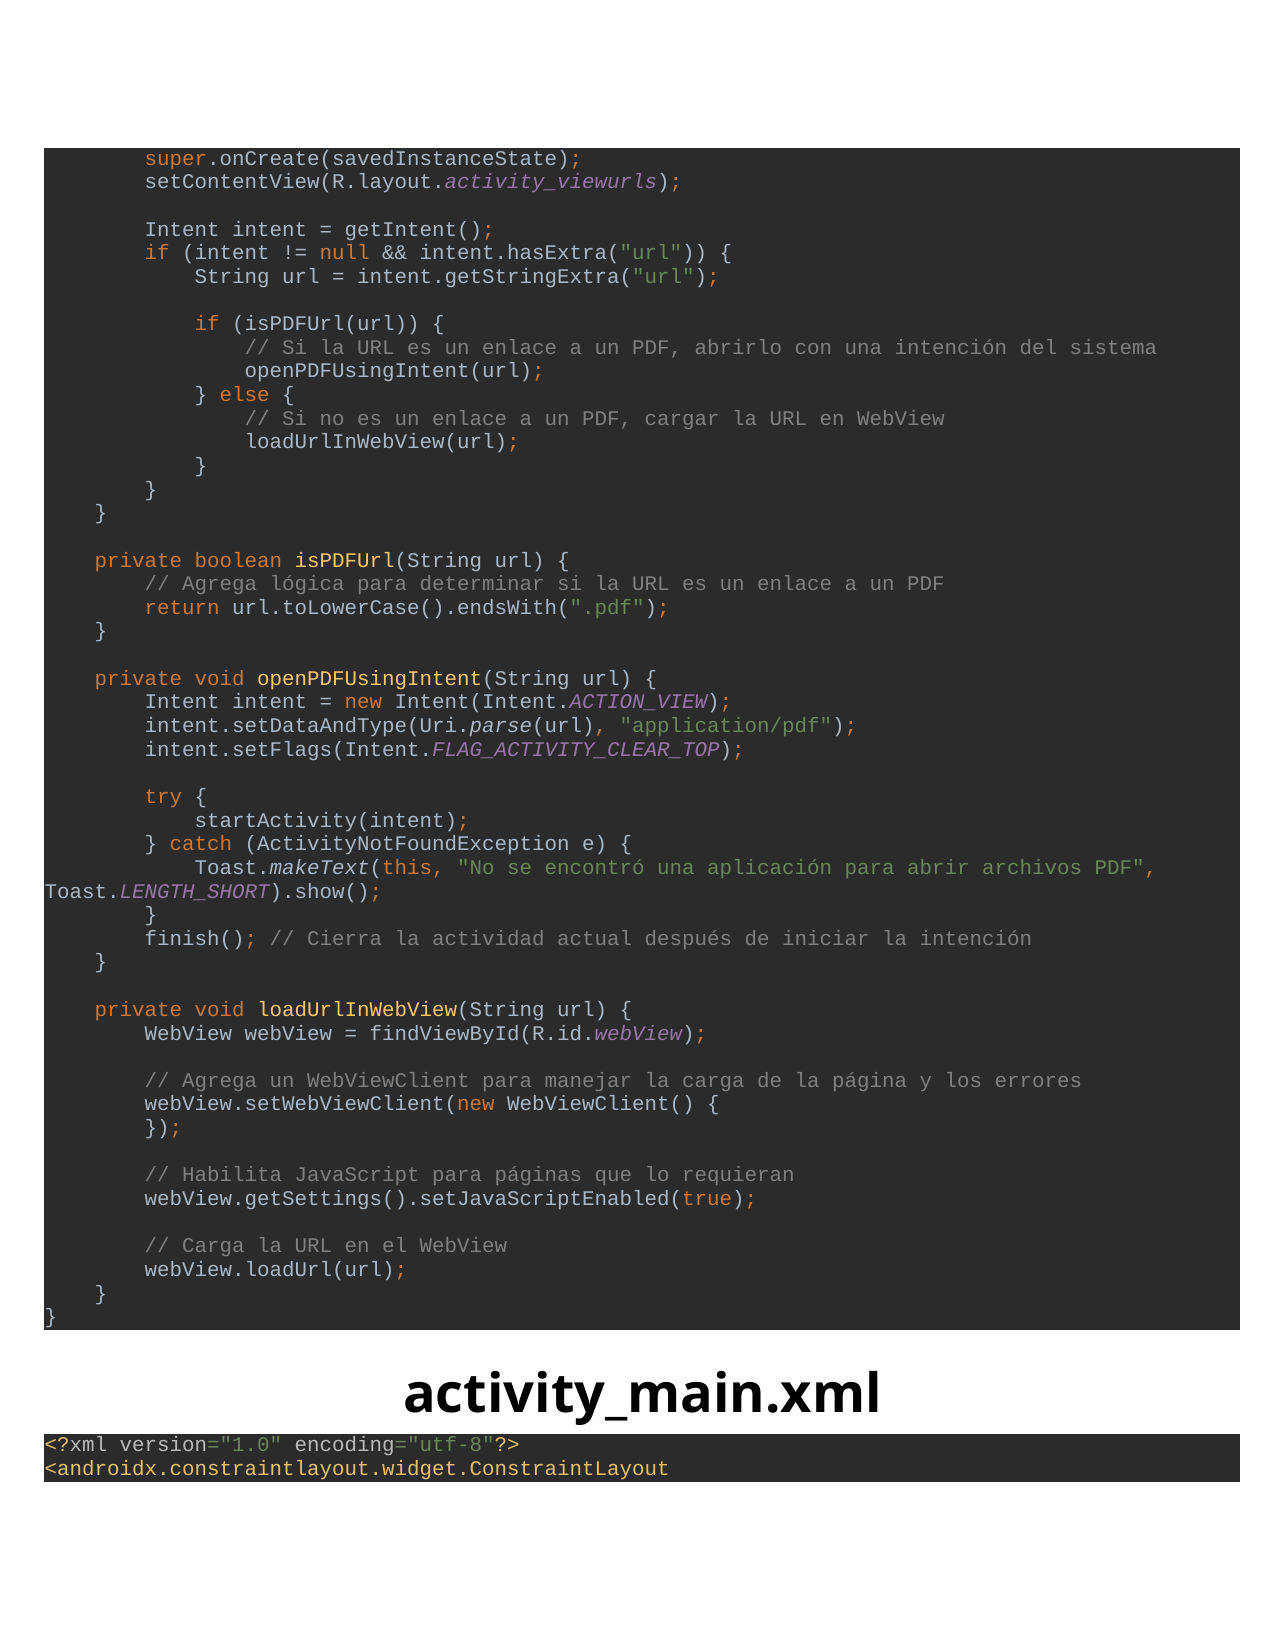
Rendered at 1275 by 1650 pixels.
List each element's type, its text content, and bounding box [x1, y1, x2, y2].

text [44, 1434, 1240, 1482]
subtitle activity_main.xml [44, 1355, 1240, 1429]
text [44, 148, 1240, 1330]
